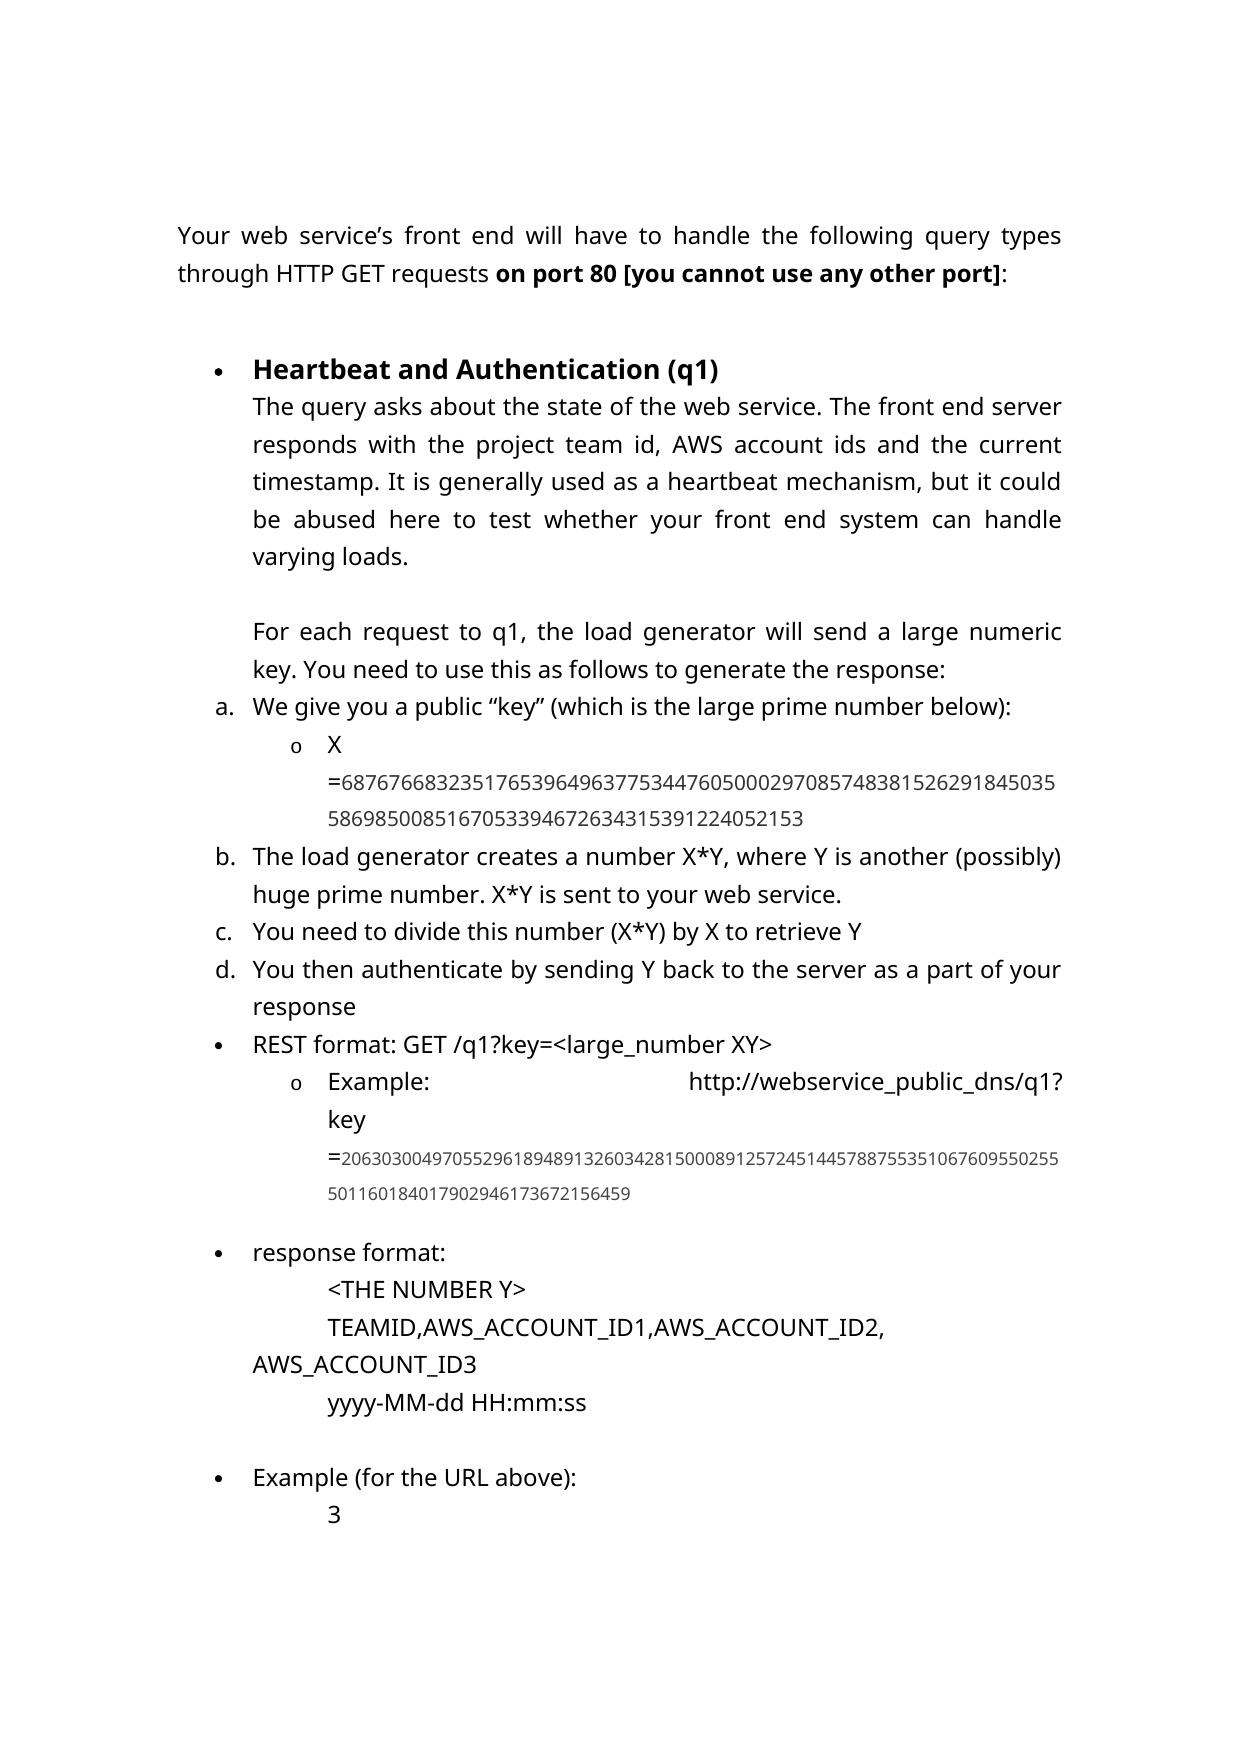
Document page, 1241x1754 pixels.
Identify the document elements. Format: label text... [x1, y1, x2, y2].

list REST format: GET /q1?key=<large_number XY> [215, 1025, 1063, 1063]
text For each request to q1, the load generator will send a large numeric key. You need to use this as follows to generate the response: [252, 613, 1063, 688]
list response format: [215, 1233, 1063, 1271]
text The query asks about the state of the web service. The front end server responds with the project team id, AWS account ids and the current timestamp. It is generally used as a heartbeat mechanism, but it could be abused here to test whether your front end system can handle varying loads. [252, 388, 1063, 575]
text TEAMID,AWS_ACCOUNT_ID1,AWS_ACCOUNT_ID2, AWS_ACCOUNT_ID3 [252, 1308, 1063, 1383]
text <THE NUMBER Y> [252, 1271, 1063, 1308]
text 3 [252, 1496, 1063, 1533]
list We give you a public “key” (which is the large prime number below): [215, 688, 1063, 725]
list You need to divide this number (X*Y) by X to retrieve Y [215, 913, 1063, 950]
list Example (for the URL above): [215, 1458, 1063, 1496]
text Your web service’s front end will have to handle the following query types through HTTP GET requests on port 80 [you cannot use any other port]: [177, 217, 1063, 292]
list Heartbeat and Authentication (q1) [215, 350, 1063, 388]
list X=6876766832351765396496377534476050002970857483815262918450355869850085167053394672634315391224052153 [290, 725, 1063, 838]
list You then authenticate by sending Y back to the server as a part of your response [215, 950, 1063, 1025]
list Example: http://webservice_public_dns/q1?key=20630300497055296189489132603428150008912572451445788755351067609550255501160184017902946173672156459 [290, 1063, 1063, 1213]
list The load generator creates a number X*Y, where Y is another (possibly) huge prime number. X*Y is sent to your web service. [215, 838, 1063, 913]
text yyyy-MM-dd HH:mm:ss [252, 1383, 1063, 1421]
